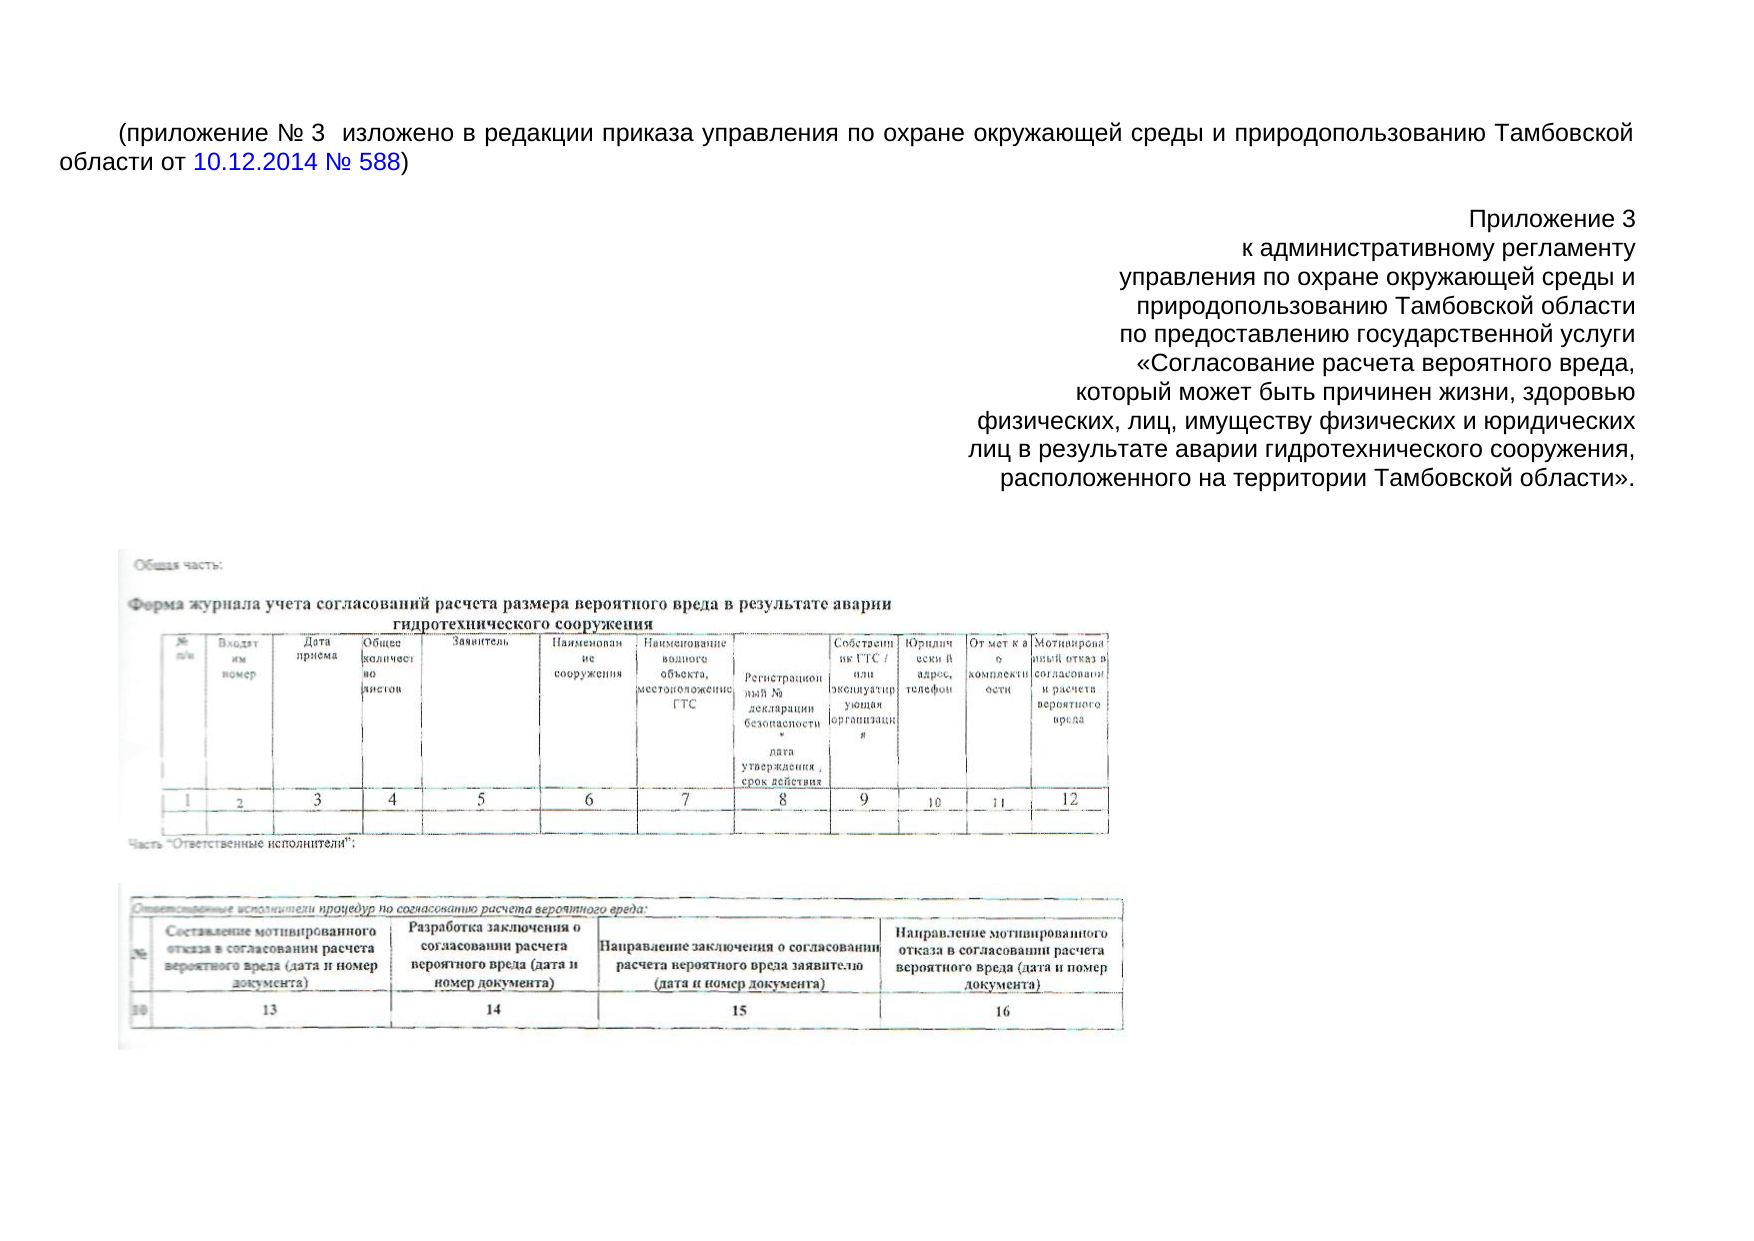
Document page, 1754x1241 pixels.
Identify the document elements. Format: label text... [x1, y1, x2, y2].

text физических, лиц, имуществу физических и юридических [59, 406, 1636, 434]
text (приложение № 3 изложено в редакции приказа управления по охране окружающей среды и природопользованию Тамбовской области от 10.12.2014 № 588) [59, 118, 1636, 176]
text «Согласование расчета вероятного вреда, [59, 348, 1636, 377]
text природопользованию Тамбовской области [59, 291, 1636, 319]
text по предоставлению государственной услуги [59, 319, 1636, 348]
picture [118, 549, 1154, 1050]
text расположенного на территории Тамбовской области». [59, 463, 1636, 492]
text Приложение 3 [59, 204, 1636, 233]
text который может быть причинен жизни, здоровью [59, 377, 1636, 406]
text к административному регламенту [59, 233, 1636, 262]
text лиц в результате аварии гидротехнического сооружения, [59, 434, 1636, 463]
text управления по охране окружающей среды и [59, 262, 1636, 291]
